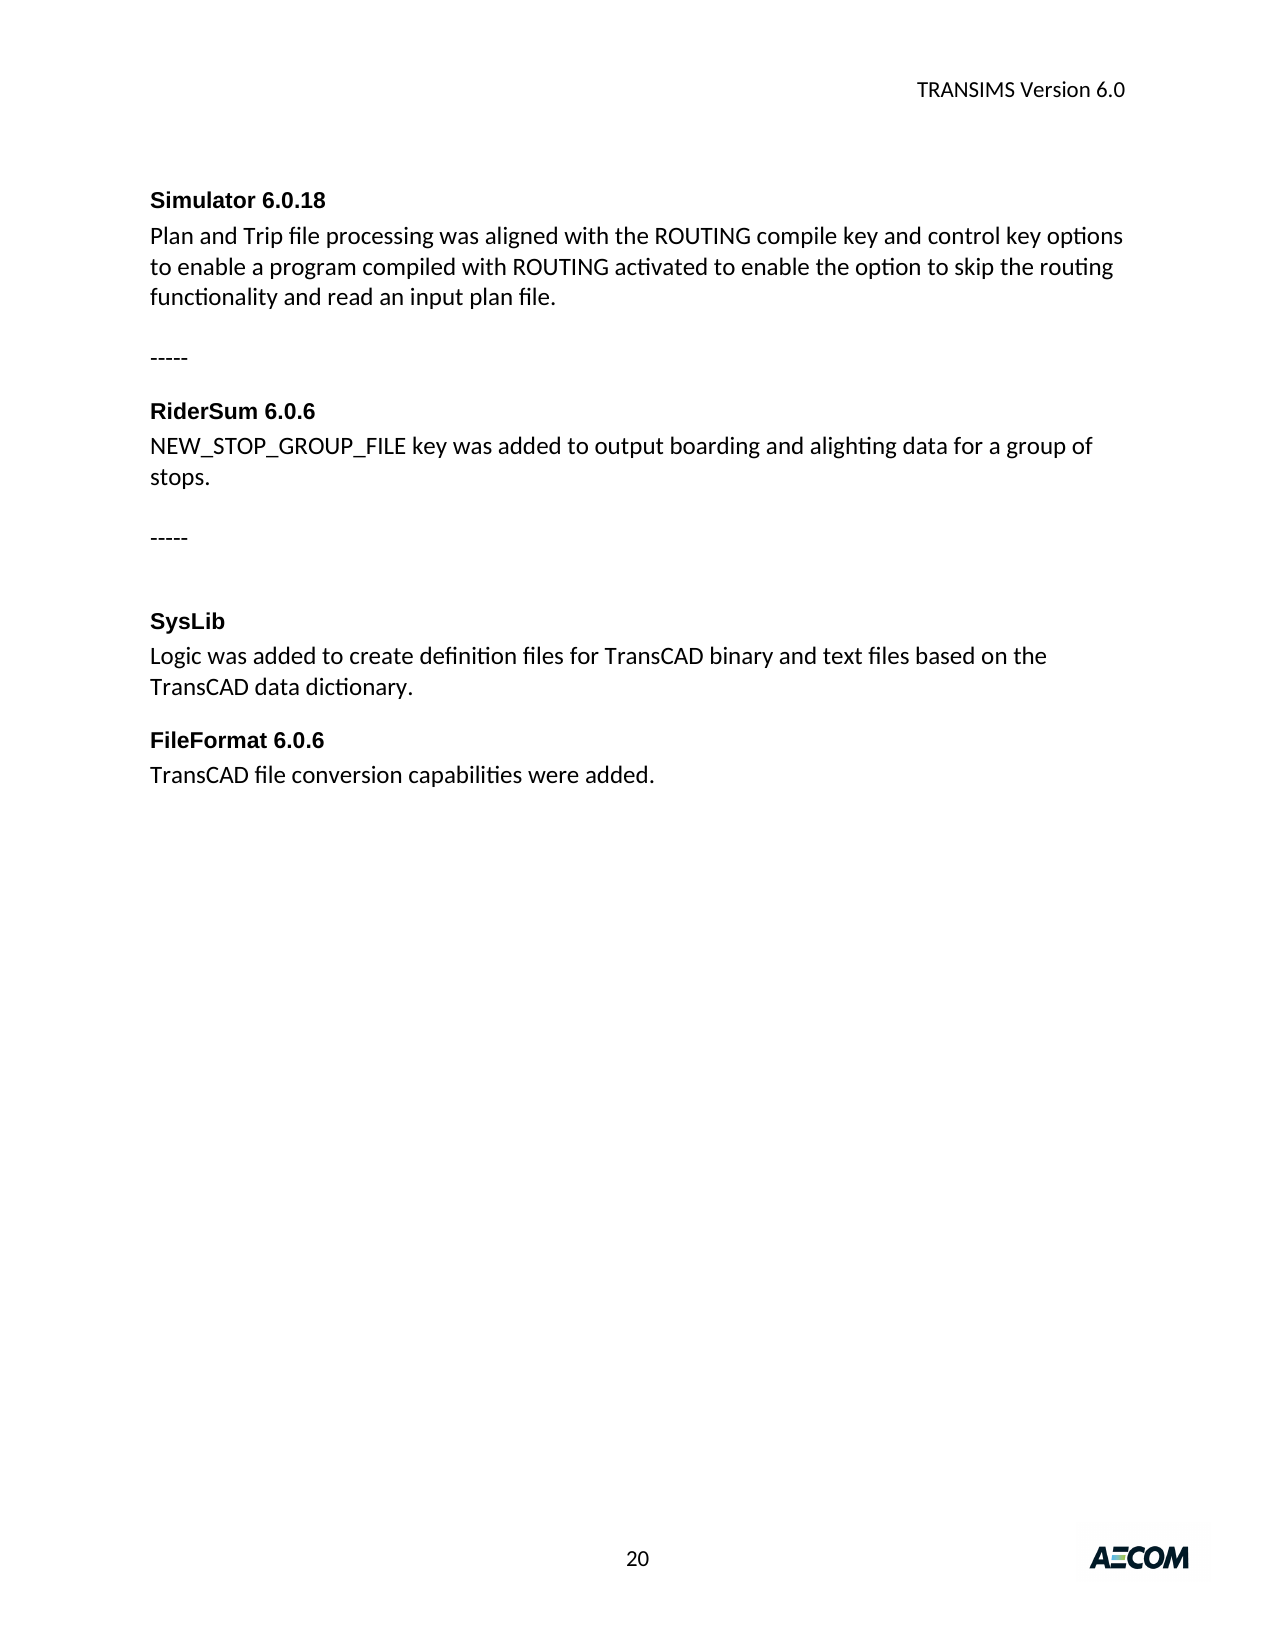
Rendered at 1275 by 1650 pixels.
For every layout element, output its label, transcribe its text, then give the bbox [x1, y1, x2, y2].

text ----- [150, 522, 1125, 552]
subtitle SysLib [150, 608, 1125, 634]
text NEW_STOP_GROUP_FILE key was added to output boarding and alighting data for a group of stops. [150, 430, 1125, 491]
text ----- [150, 342, 1125, 373]
picture [1075, 1522, 1211, 1582]
subtitle FileFormat 6.0.6 [150, 727, 1125, 753]
subtitle Simulator 6.0.18 [150, 187, 1125, 214]
text Logic was added to create definition files for TransCAD binary and text files based on the TransCAD data dictionary. [150, 641, 1125, 702]
text Plan and Trip file processing was aligned with the ROUTING compile key and control key options to enable a program compiled with ROUTING activated to enable the option to skip the routing functionality and read an input plan file. [150, 220, 1125, 312]
subtitle RiderSum 6.0.6 [150, 398, 1125, 424]
text TransCAD file conversion capabilities were added. [150, 759, 1125, 790]
